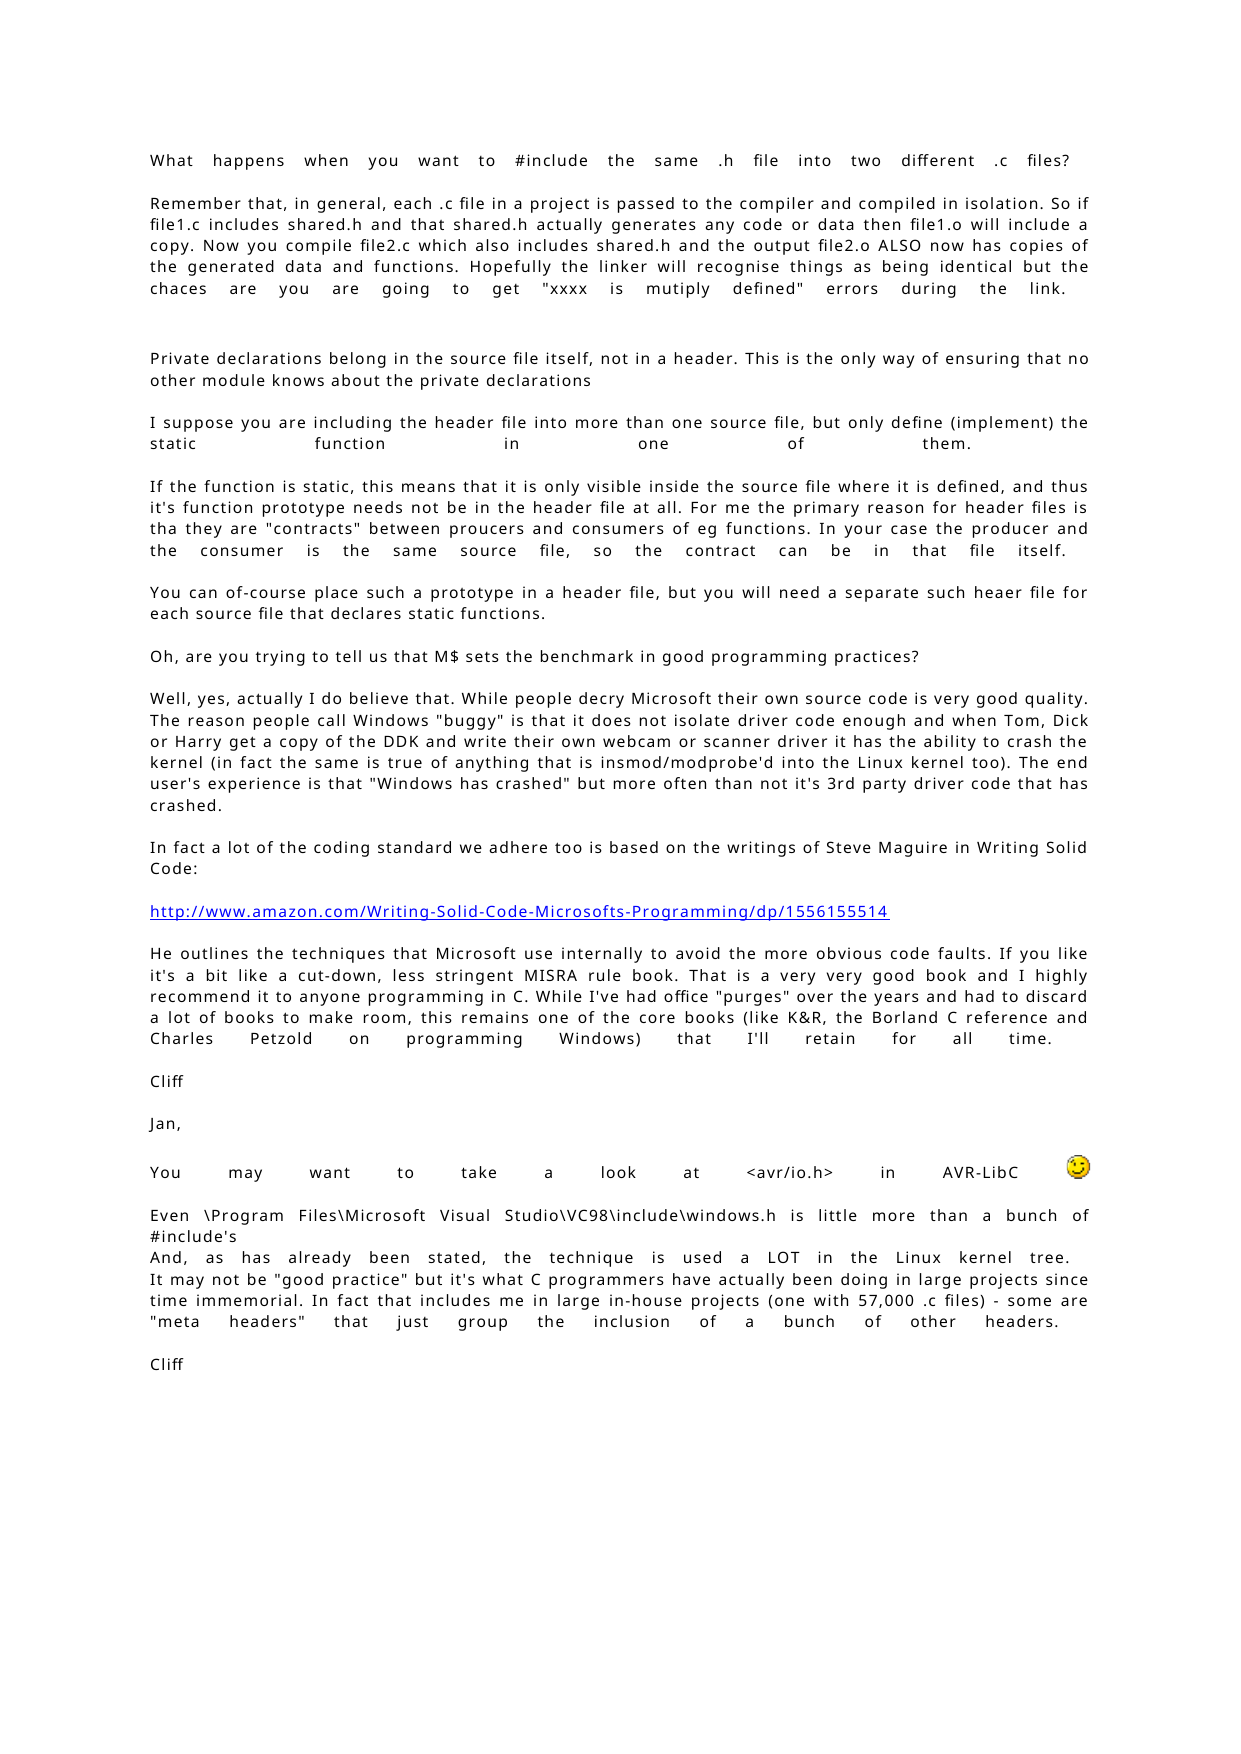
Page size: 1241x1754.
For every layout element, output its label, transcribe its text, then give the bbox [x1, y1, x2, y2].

text Private declarations belong in the source file itself, not in a header. This is the only way of ensuring that no other module knows about the private declarations [150, 348, 1090, 391]
text Jan, You may want to take a look at <avr/io.h> in AVR-LibC Even \Program Files\Microsoft Visual Studio\VC98\include\windows.h is little more than a bunch of #include's And, as has already been stated, the technique is used a LOT in the Linux kernel tree. It may not be "good practice" but it's what C programmers have actually been doing in large projects since time immemorial. In fact that includes me in large in-house projects (one with 57,000 .c files) - some are "meta headers" that just group the inclusion of a bunch of other headers. Cliff [150, 1113, 1090, 1375]
picture [1066, 1155, 1091, 1179]
text Oh, are you trying to tell us that M$ sets the benchmark in good programming practices? [150, 646, 1090, 667]
text Well, yes, actually I do believe that. While people decry Microsoft their own source code is very good quality. The reason people call Windows "buggy" is that it does not isolate driver code enough and when Tom, Dick or Harry get a copy of the DDK and write their own webcam or scanner driver it has the ability to crash the kernel (in fact the same is true of anything that is insmod/modprobe'd into the Linux kernel too). The end user's experience is that "Windows has crashed" but more often than not it's 3rd party driver code that has crashed. In fact a lot of the coding standard we adhere too is based on the writings of Steve Maguire in Writing Solid Code: http://www.amazon.com/Writing-Solid-Code-Microsofts-Programming/dp/1556155514 He outlines the techniques that Microsoft use internally to avoid the more obvious code faults. If you like it's a bit like a cut-down, less stringent MISRA rule book. That is a very very good book and I highly recommend it to anyone programming in C. While I've had office "purges" over the years and had to discard a lot of books to make room, this remains one of the core books (like K&R, the Borland C reference and Charles Petzold on programming Windows) that I'll retain for all time. Cliff [150, 667, 1090, 1092]
text What happens when you want to #include the same .h file into two different .c files? Remember that, in general, each .c file in a project is passed to the compiler and compiled in isolation. So if file1.c includes shared.h and that shared.h actually generates any code or data then file1.o will include a copy. Now you compile file2.c which also includes shared.h and the output file2.o ALSO now has copies of the generated data and functions. Hopefully the linker will recognise things as being identical but the chaces are you are going to get "xxxx is mutiply defined" errors during the link. [150, 150, 1090, 327]
text I suppose you are including the header file into more than one source file, but only define (implement) the static function in one of them. If the function is static, this means that it is only visible inside the source file where it is defined, and thus it's function prototype needs not be in the header file at all. For me the primary reason for header files is tha they are "contracts" between proucers and consumers of eg functions. In your case the producer and the consumer is the same source file, so the contract can be in that file itself. You can of-course place such a prototype in a header file, but you will need a separate such heaer file for each source file that declares static functions. [150, 412, 1090, 624]
